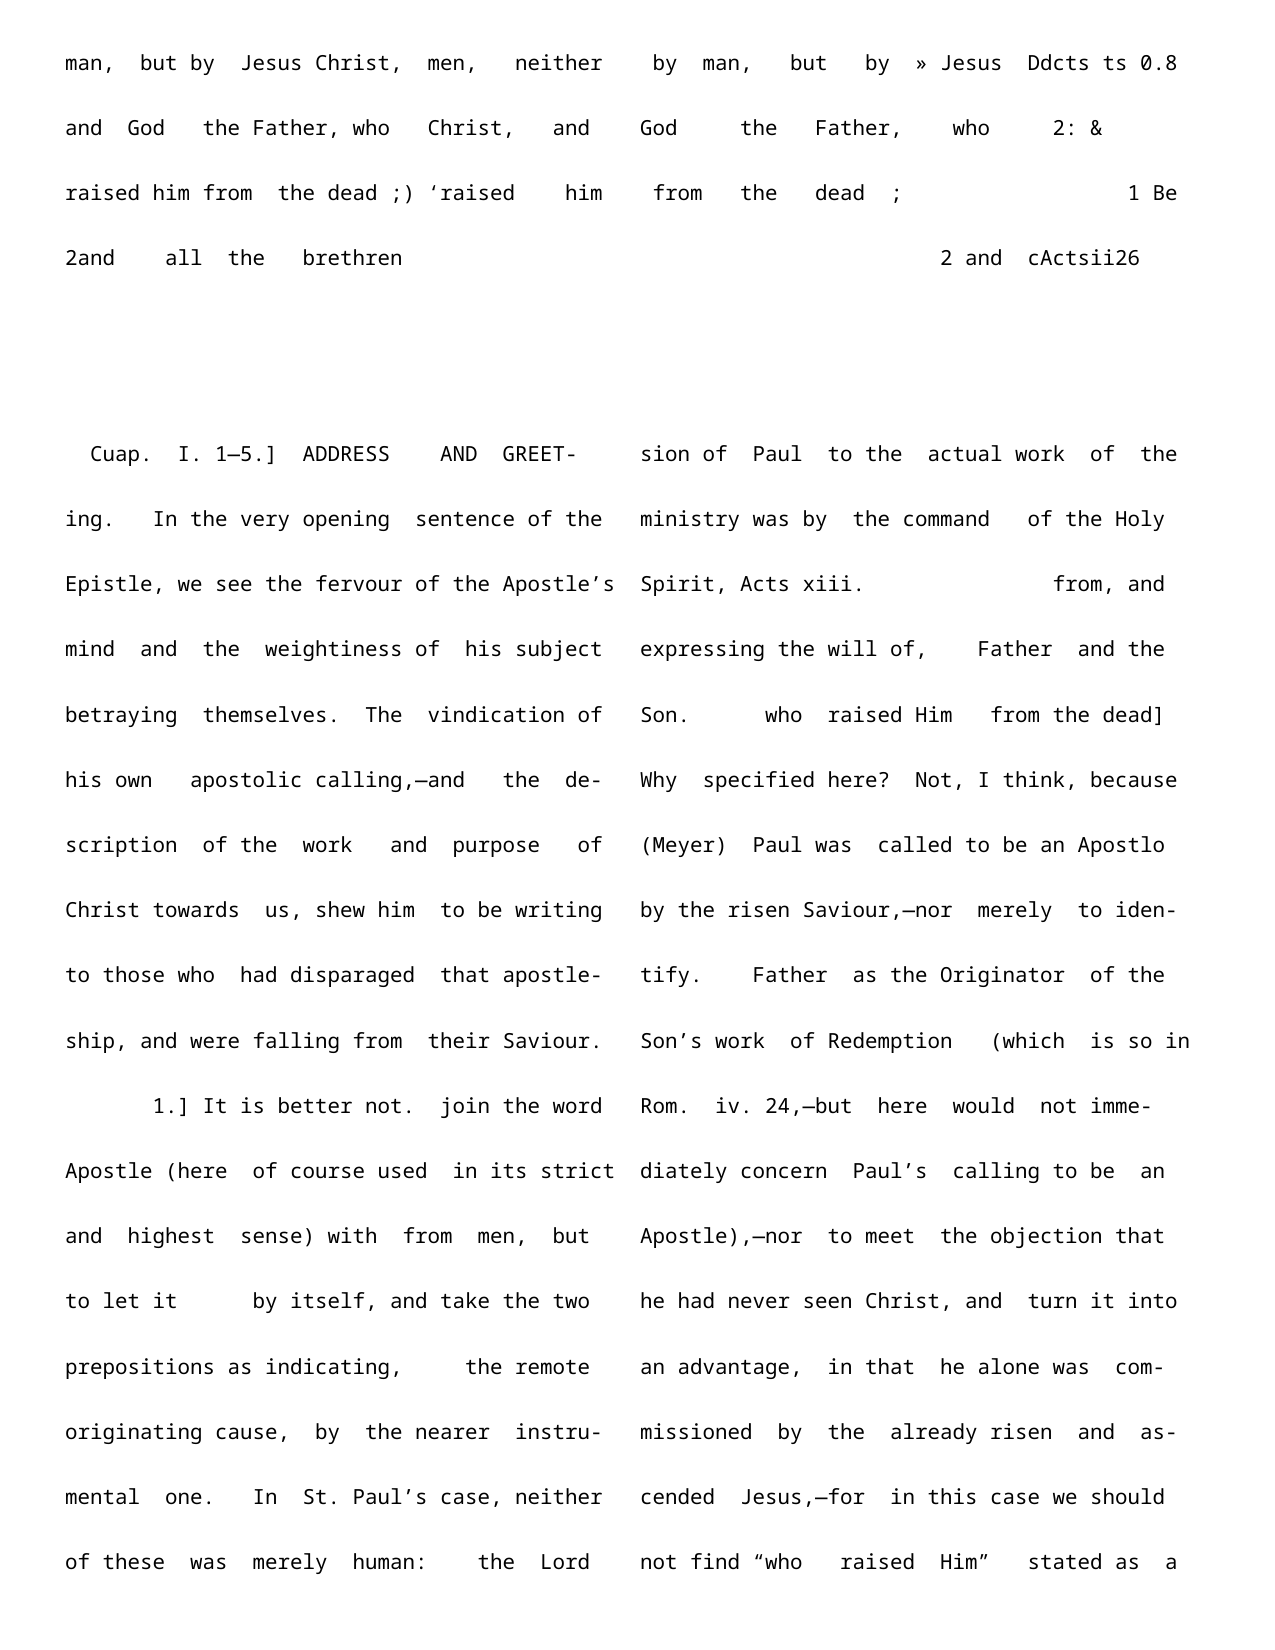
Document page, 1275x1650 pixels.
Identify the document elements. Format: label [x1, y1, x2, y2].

text [15, 15, 1260, 1608]
